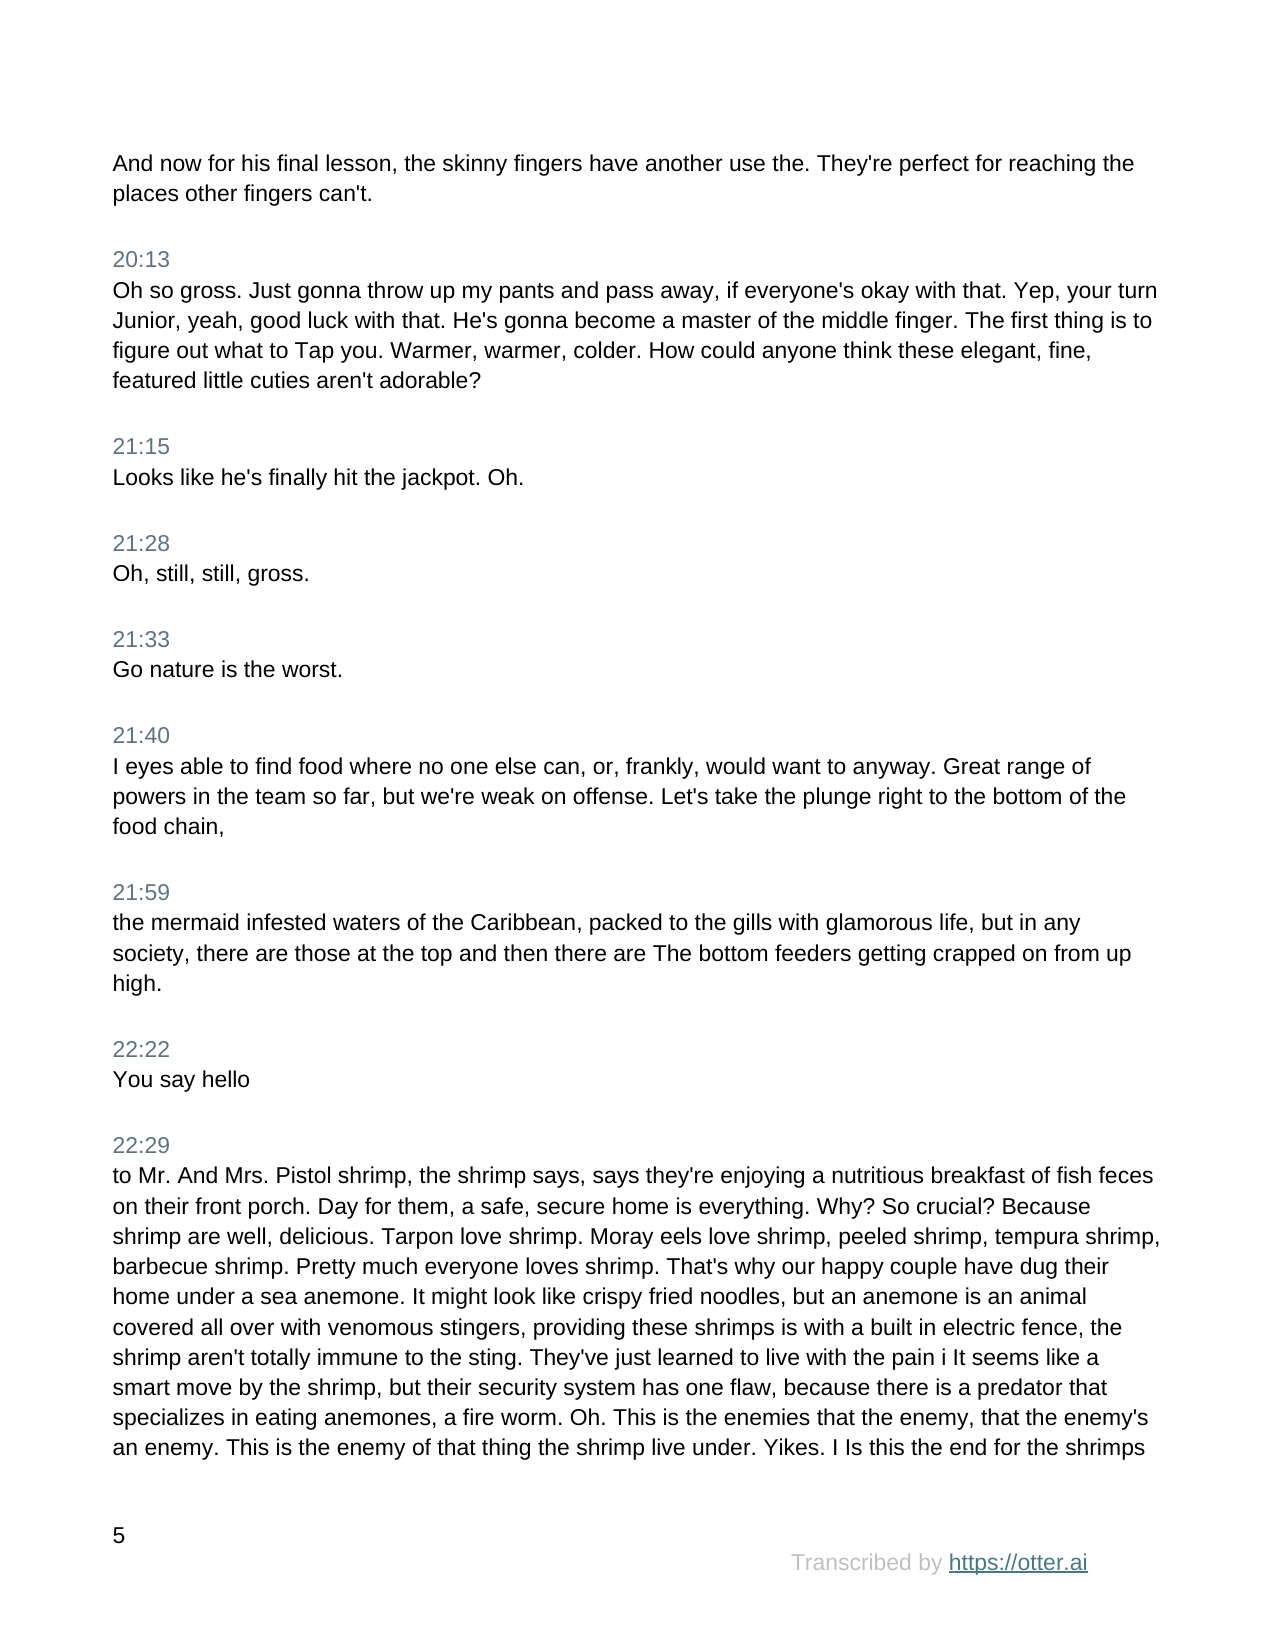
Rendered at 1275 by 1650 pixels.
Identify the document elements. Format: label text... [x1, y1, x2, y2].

text Looks like he's finally hit the jackpot. Oh. [112, 463, 1162, 490]
text 21:40 [112, 722, 1162, 749]
text 21:59 [112, 879, 1162, 906]
text the mermaid infested waters of the Caribbean, packed to the gills with glamorous life, but in any society, there are those at the top and then there are The bottom feeders getting crapped on from up high. [112, 909, 1162, 996]
text 20:13 [112, 246, 1162, 273]
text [112, 1162, 1162, 1461]
text Go nature is the worst. [112, 656, 1162, 683]
text 21:28 [112, 530, 1162, 556]
text Oh so gross. Just gonna throw up my pants and pass away, if everyone's okay with that. Yep, your turn Junior, yeah, good luck with that. He's gonna become a master of the middle finger. The first thing is to figure out what to Tap you. Warmer, warmer, colder. How could anyone think these elegant, fine, featured little cuties aren't adorable? [112, 277, 1162, 393]
text 21:33 [112, 626, 1162, 652]
text 22:22 [112, 1036, 1162, 1062]
text 22:29 [112, 1132, 1162, 1159]
text You say hello [112, 1066, 1162, 1092]
text 21:15 [112, 433, 1162, 460]
text And now for his final lesson, the skinny fingers have another use the. They're perfect for reaching the places other fingers can't. [112, 150, 1162, 207]
text Oh, still, still, gross. [112, 560, 1162, 586]
text I eyes able to find food where no one else can, or, frankly, would want to anyway. Great range of powers in the team so far, but we're weak on offense. Let's take the plunge right to the bottom of the food chain, [112, 753, 1162, 839]
